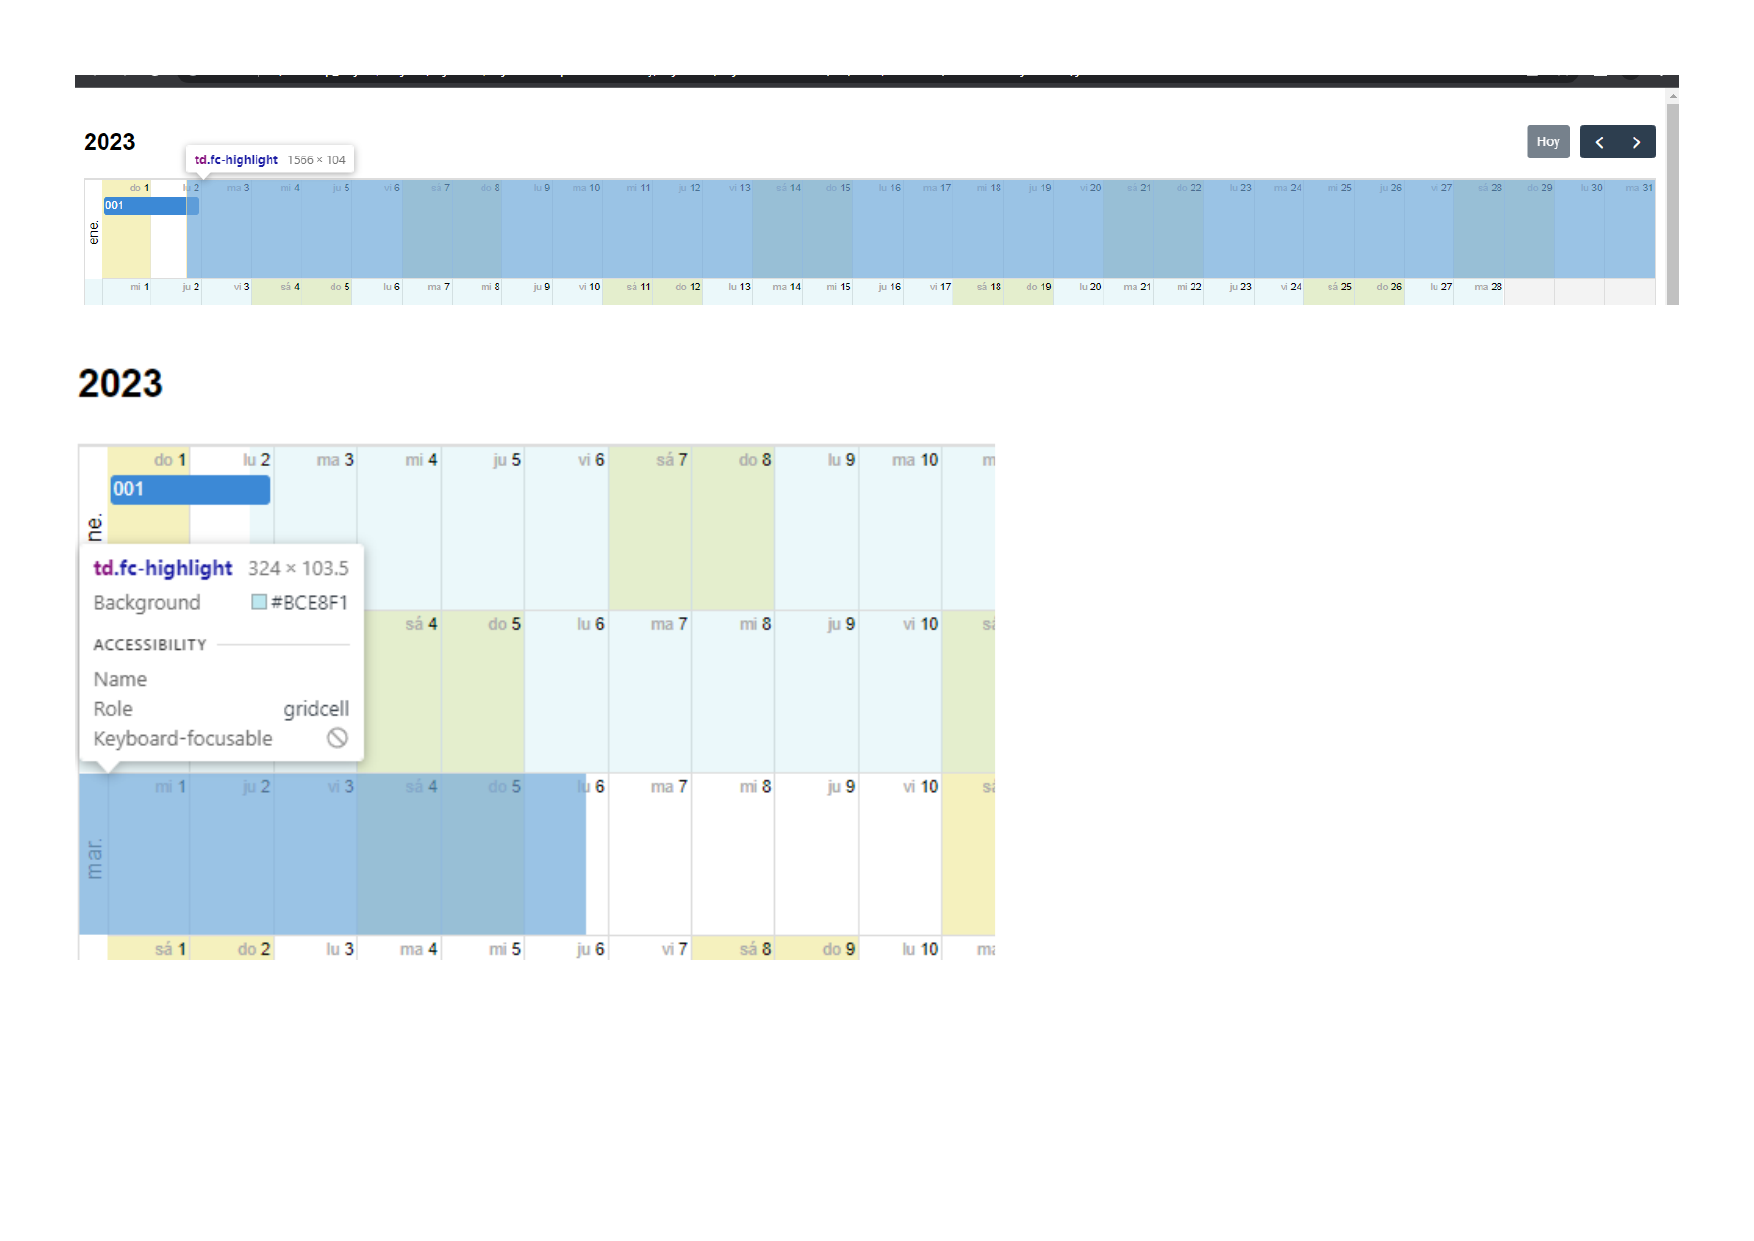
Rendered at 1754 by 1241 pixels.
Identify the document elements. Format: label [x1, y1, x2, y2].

picture [75, 330, 996, 960]
picture [75, 75, 1679, 305]
